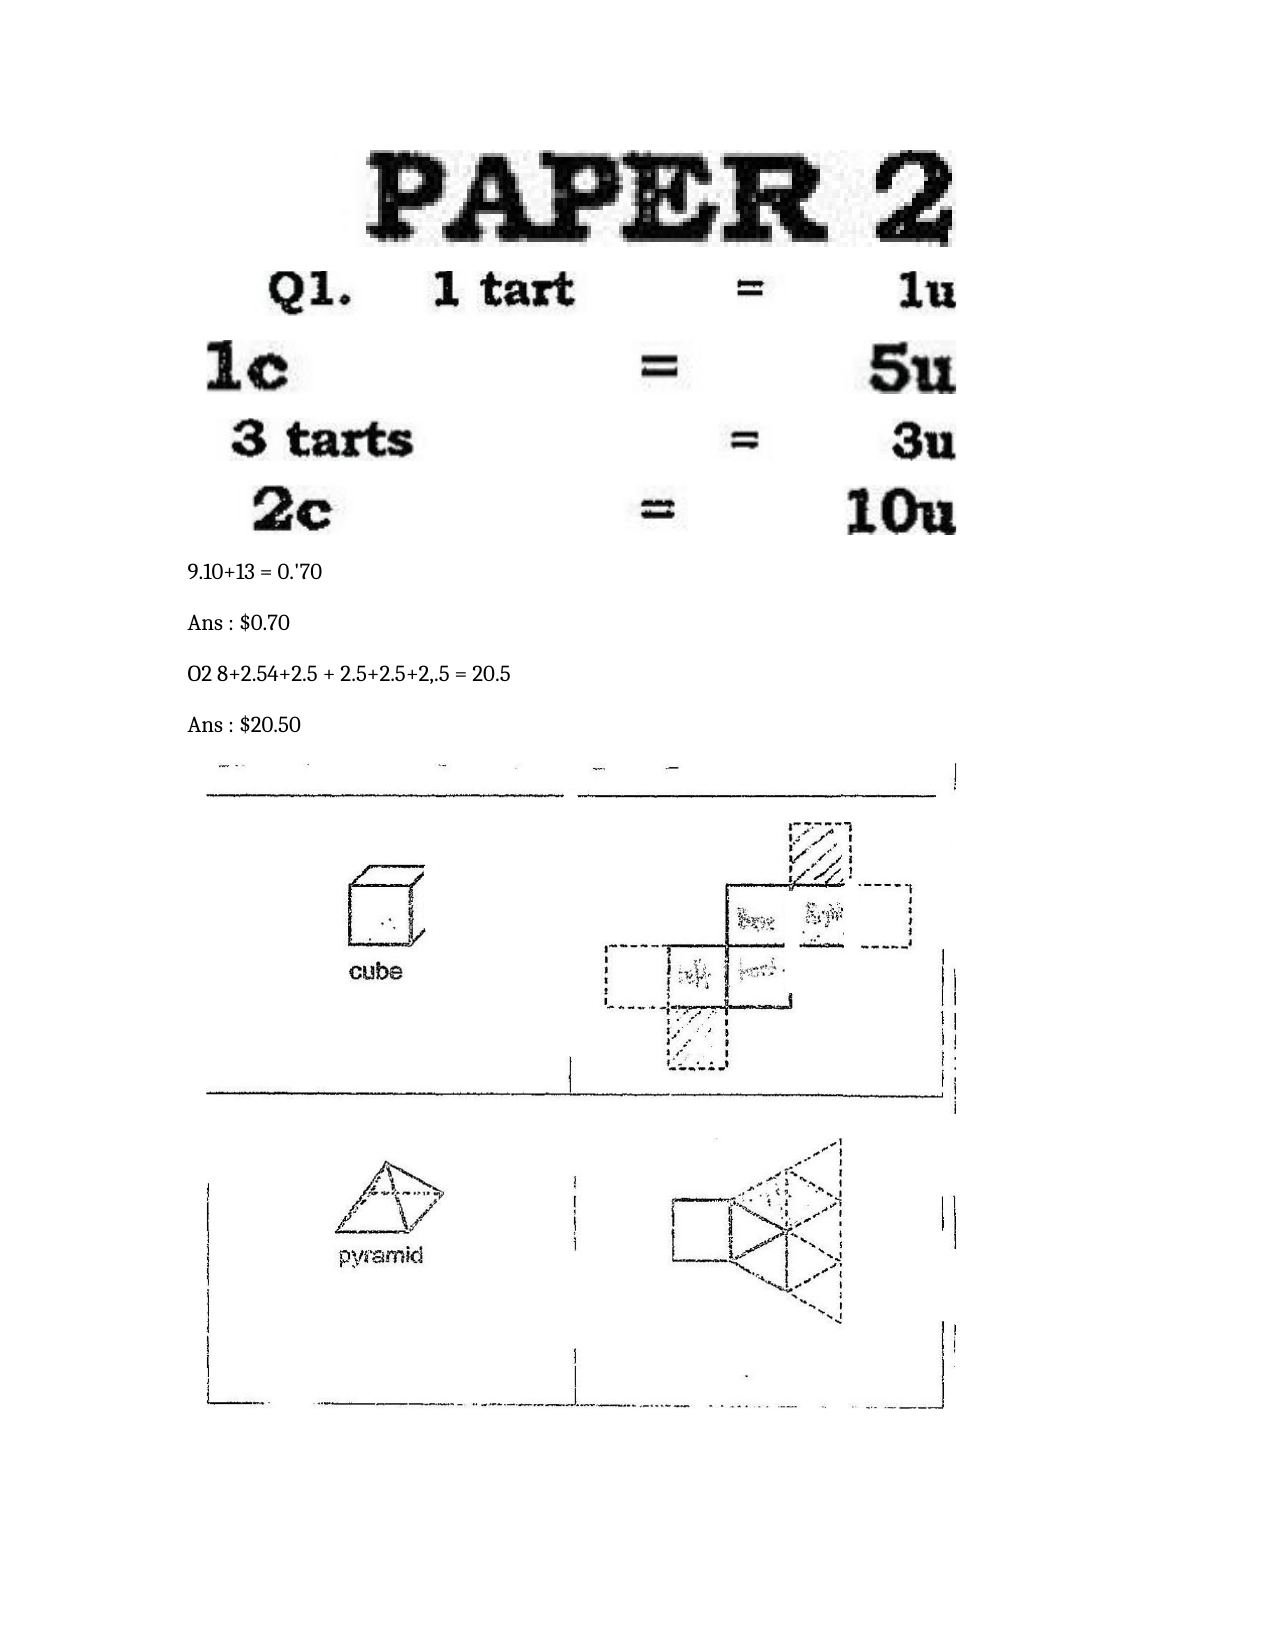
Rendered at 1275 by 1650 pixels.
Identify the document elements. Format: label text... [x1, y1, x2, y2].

text Ans : $20.50 [187, 712, 1087, 738]
picture [206, 271, 957, 316]
picture [206, 418, 957, 461]
picture [206, 763, 957, 798]
picture [206, 822, 957, 1114]
picture [206, 485, 957, 535]
text 9.10+13 = 0.'70 [187, 559, 1087, 585]
picture [206, 1138, 957, 1409]
text Ans : $0.70 [187, 610, 1087, 636]
text O2 8+2.54+2.5 + 2.5+2.5+2,.5 = 20.5 [187, 661, 1087, 687]
picture [206, 340, 957, 394]
picture [206, 150, 957, 247]
